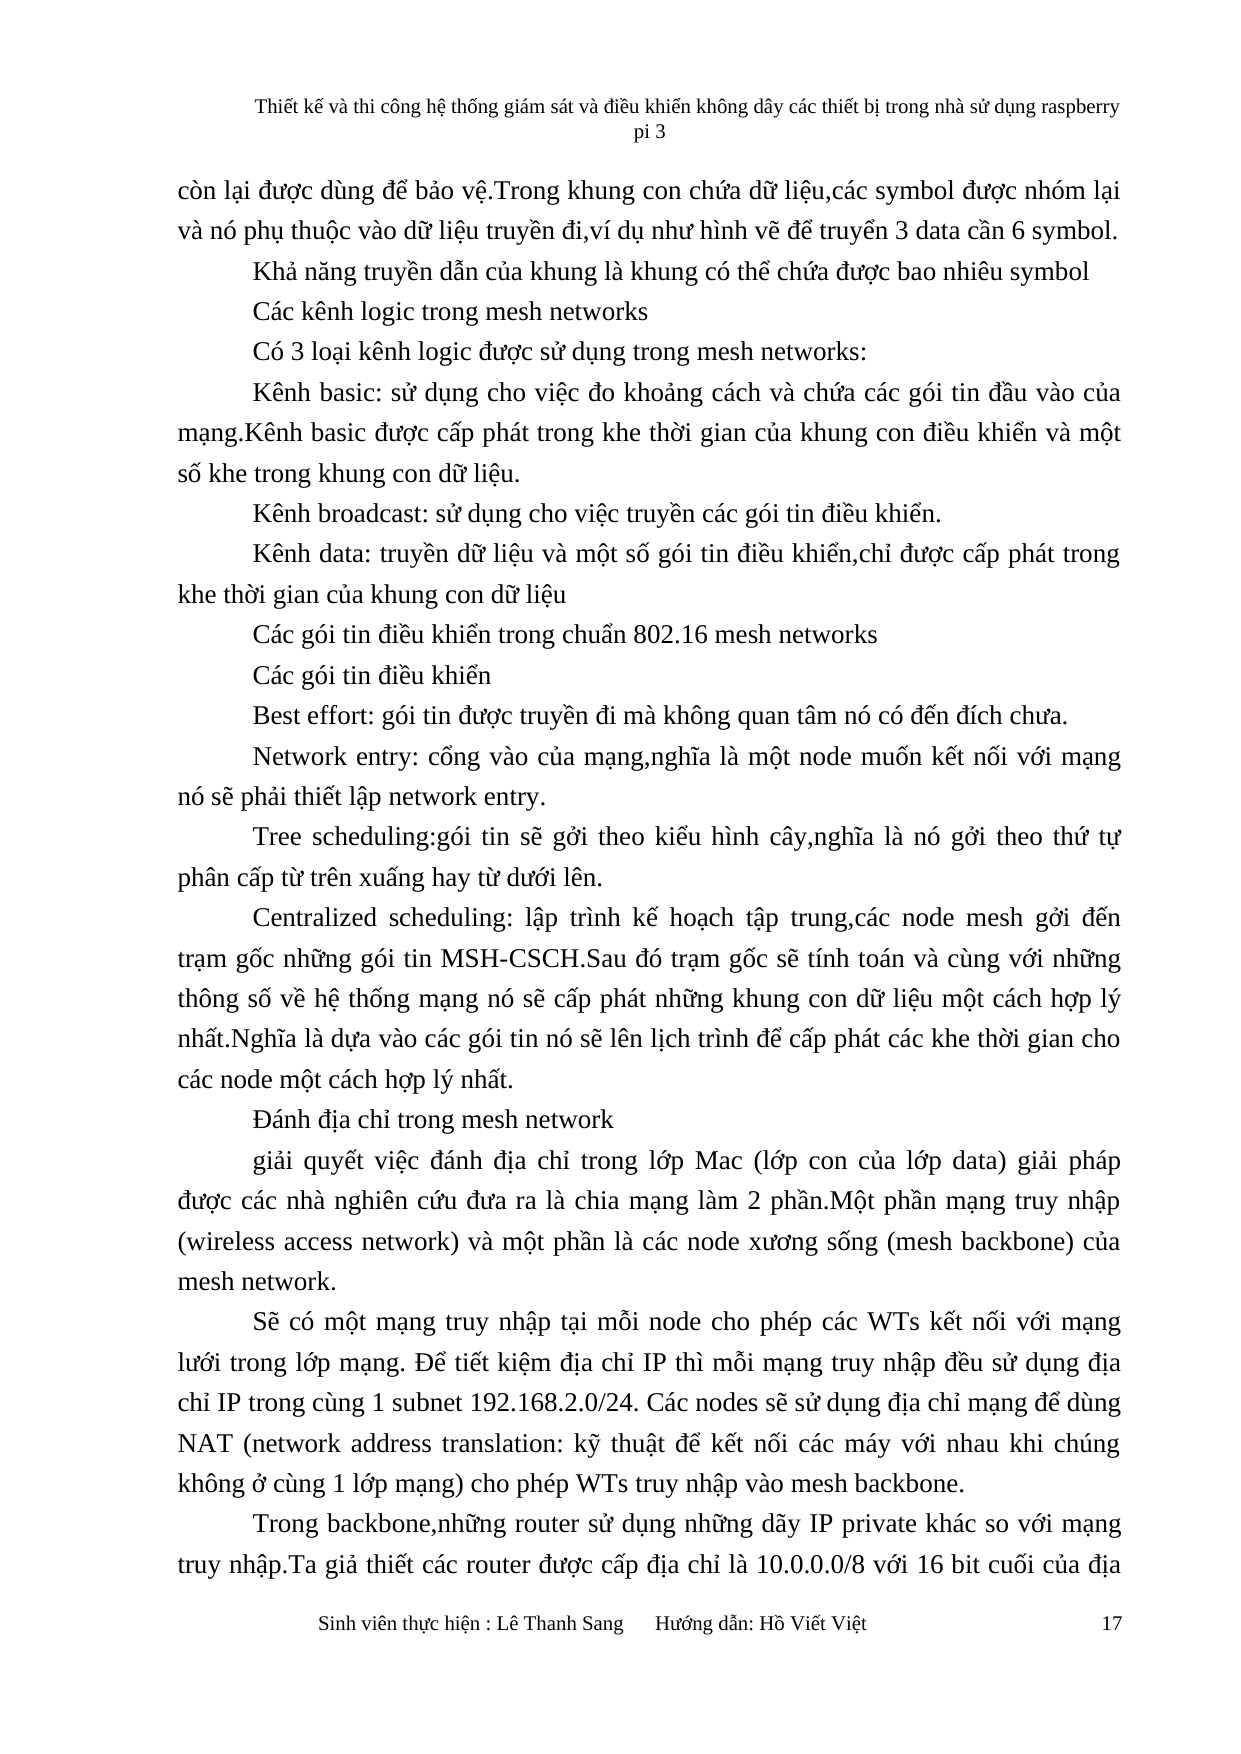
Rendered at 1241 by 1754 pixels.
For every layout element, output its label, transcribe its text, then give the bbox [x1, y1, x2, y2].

text Centralized scheduling: lập trình kế hoạch tập trung,các node mesh gởi đến trạm gốc những gói tin MSH-CSCH.Sau đó trạm gốc sẽ tính toán và cùng với những thông số về hệ thống mạng nó sẽ cấp phát những khung con dữ liệu một cách hợp lý nhất.Nghĩa là dựa vào các gói tin nó sẽ lên lịch trình để cấp phát các khe thời gian cho các node một cách hợp lý nhất. [177, 901, 1122, 1094]
text Sẽ có một mạng truy nhập tại mỗi node cho phép các WTs kết nối với mạng lưới trong lớp mạng. Để tiết kiệm địa chỉ IP thì mỗi mạng truy nhập đều sử dụng địa chỉ IP trong cùng 1 subnet 192.168.2.0/24. Các nodes sẽ sử dụng địa chỉ mạng để dùng NAT (network address translation: kỹ thuật để kết nối các máy với nhau khi chúng không ở cùng 1 lớp mạng) cho phép WTs truy nhập vào mesh backbone. [177, 1305, 1122, 1498]
text Các gói tin điều khiển trong chuẩn 802.16 mesh networks [177, 618, 1122, 649]
text Có 3 loại kênh logic được sử dụng trong mesh networks: [177, 335, 1122, 367]
text Các kênh logic trong mesh networks [177, 295, 1122, 326]
text Kênh data: truyền dữ liệu và một số gói tin điều khiển,chỉ được cấp phát trong khe thời gian của khung con dữ liệu [177, 537, 1122, 609]
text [177, 1507, 1122, 1579]
text Khả năng truyền dẫn của khung là khung có thể chứa được bao nhiêu symbol [177, 254, 1122, 286]
text Kênh basic: sử dụng cho việc đo khoảng cách và chứa các gói tin đầu vào của mạng.Kênh basic được cấp phát trong khe thời gian của khung con điều khiển và một số khe trong khung con dữ liệu. [177, 376, 1122, 488]
text Các gói tin điều khiển [177, 659, 1122, 690]
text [177, 174, 1122, 245]
text Network entry: cổng vào của mạng,nghĩa là một node muốn kết nối với mạng nó sẽ phải thiết lập network entry. [177, 739, 1122, 811]
text Đánh địa chỉ trong mesh network [177, 1103, 1122, 1134]
text giải quyết việc đánh địa chỉ trong lớp Mac (lớp con của lớp data) giải pháp được các nhà nghiên cứu đưa ra là chia mạng làm 2 phần.Một phần mạng truy nhập (wireless access network) và một phần là các node xương sống (mesh backbone) của mesh network. [177, 1144, 1122, 1296]
text Best effort: gói tin được truyền đi mà không quan tâm nó có đến đích chưa. [177, 699, 1122, 730]
text Kênh broadcast: sử dụng cho việc truyền các gói tin điều khiển. [177, 497, 1122, 528]
text Tree scheduling:gói tin sẽ gởi theo kiểu hình cây,nghĩa là nó gởi theo thứ tự phân cấp từ trên xuấng hay từ dưới lên. [177, 820, 1122, 892]
